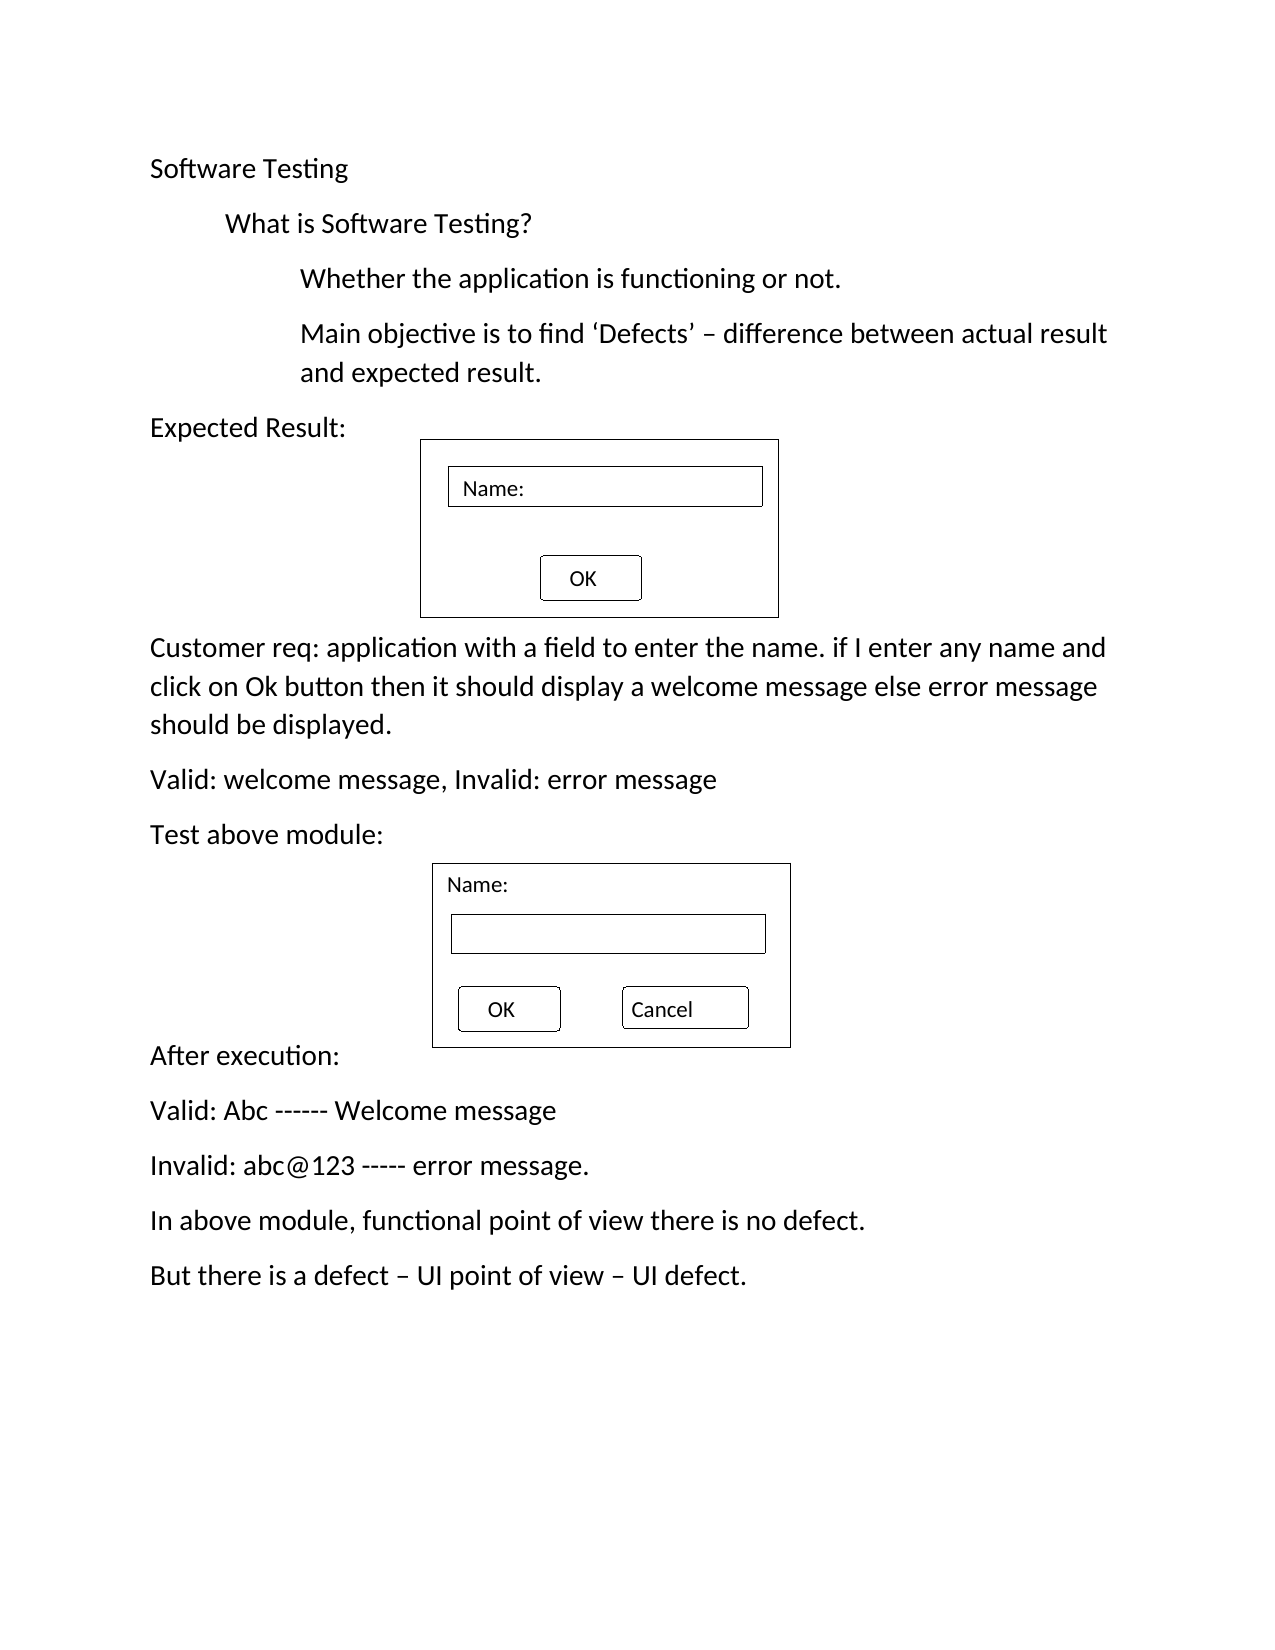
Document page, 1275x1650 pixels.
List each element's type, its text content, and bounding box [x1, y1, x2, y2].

text Customer req: application with a field to enter the name. if I enter any name and click on Ok button then it should display a welcome message else error message should be displayed. [150, 629, 1125, 742]
text But there is a defect – UI point of view – UI defect. [150, 1257, 1125, 1293]
text Invalid: abc@123 ----- error message. [150, 1147, 1125, 1183]
text Test above module: [150, 816, 1125, 852]
text What is Software Testing? [150, 205, 1125, 241]
text Software Testing [150, 150, 1125, 186]
text Valid: Abc ------ Welcome message [150, 1092, 1125, 1127]
text Valid: welcome message, Invalid: error message [150, 761, 1125, 797]
text In above module, functional point of view there is no defect. [150, 1202, 1125, 1238]
text After execution: [150, 1037, 1125, 1072]
text Main objective is to find ‘Defects’ – difference between actual result and expected result. [300, 315, 1125, 389]
text Whether the application is functioning or not. [150, 260, 1125, 296]
text Expected Result: [150, 409, 1125, 444]
